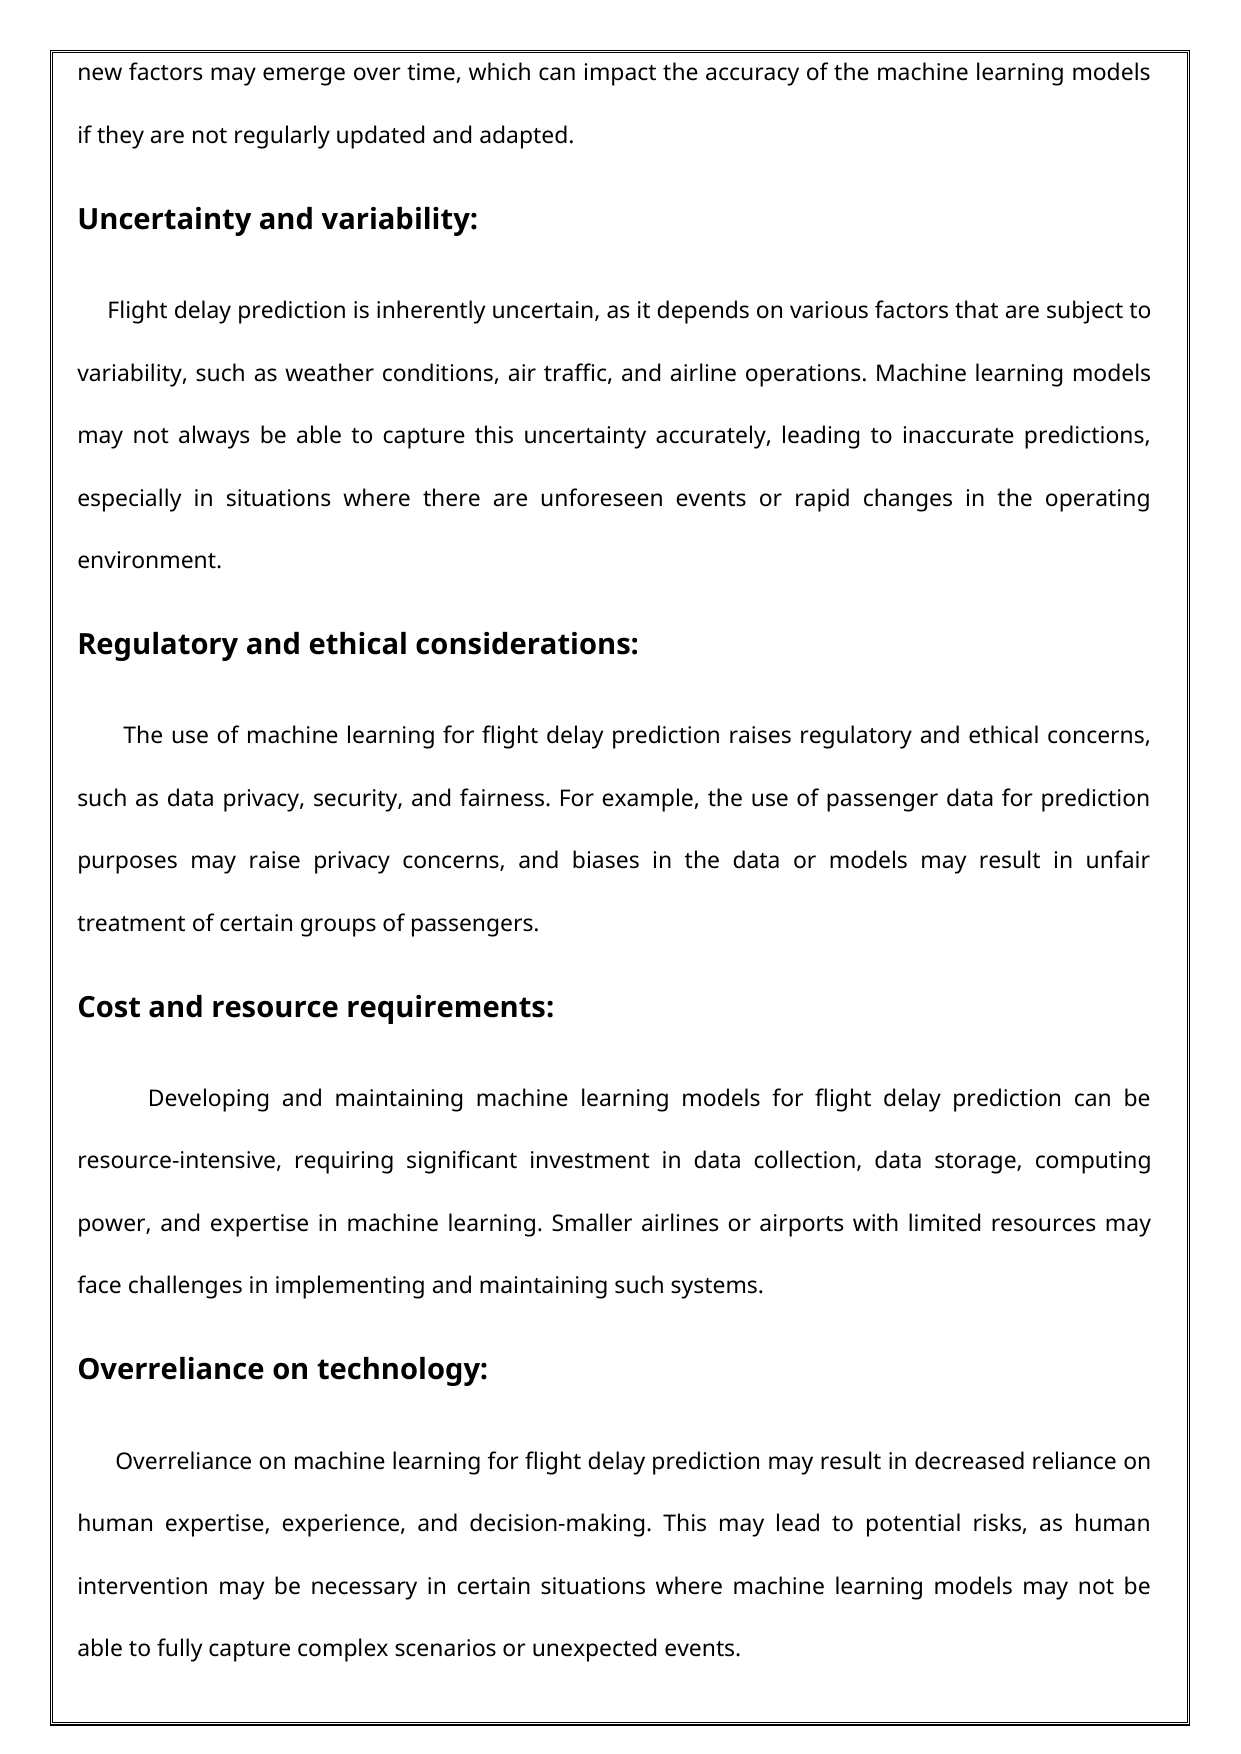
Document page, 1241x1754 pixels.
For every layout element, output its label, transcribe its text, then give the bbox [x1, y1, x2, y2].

text Overreliance on technology: [77, 1348, 1152, 1388]
text Uncertainty and variability: [77, 198, 1152, 238]
text Developing and maintaining machine learning models for flight delay prediction can be resource-intensive, requiring significant investment in data collection, data storage, computing power, and expertise in machine learning. Smaller airlines or airports with limited resources may face challenges in implementing and maintaining such systems. [77, 1082, 1152, 1301]
text Cost and resource requirements: [77, 986, 1152, 1026]
text Flight delay prediction is inherently uncertain, as it depends on various factors that are subject to variability, such as weather conditions, air traffic, and airline operations. Machine learning models may not always be able to capture this uncertainty accurately, leading to inaccurate predictions, especially in situations where there are unforeseen events or rapid changes in the operating environment. [77, 294, 1152, 575]
text The use of machine learning for flight delay prediction raises regulatory and ethical concerns, such as data privacy, security, and fairness. For example, the use of passenger data for prediction purposes may raise privacy concerns, and biases in the data or models may result in unfair treatment of certain groups of passengers. [77, 719, 1152, 938]
text Regulatory and ethical considerations: [77, 623, 1152, 663]
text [77, 56, 1152, 150]
text Overreliance on machine learning for flight delay prediction may result in decreased reliance on human expertise, experience, and decision-making. This may lead to potential risks, as human intervention may be necessary in certain situations where machine learning models may not be able to fully capture complex scenarios or unexpected events. [77, 1444, 1152, 1663]
